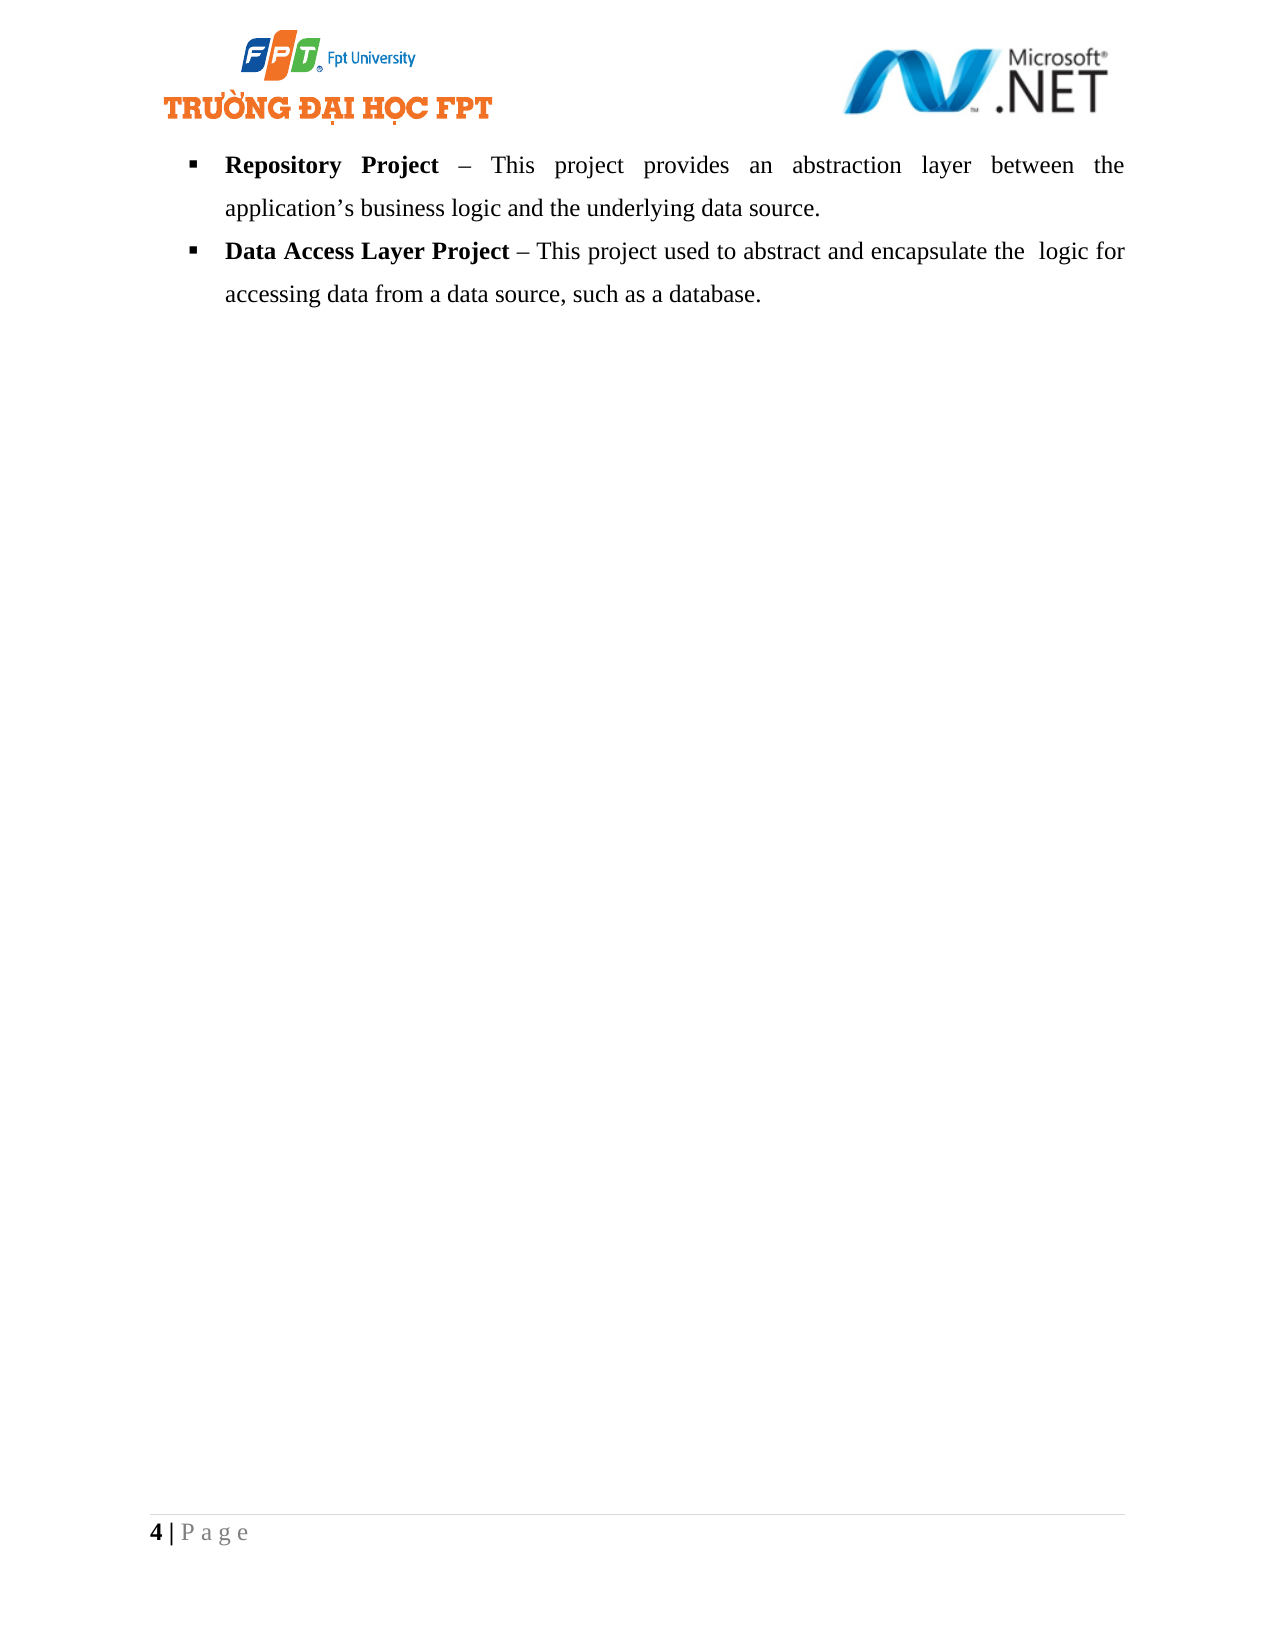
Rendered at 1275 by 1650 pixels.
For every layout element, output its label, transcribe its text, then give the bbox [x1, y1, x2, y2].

list Repository Project – This project provides an abstraction layer between the application’s business logic and the underlying data source. [187, 150, 1125, 222]
picture [840, 23, 1118, 126]
list Data Access Layer Project – This project used to abstract and encapsulate the logic for accessing data from a data source, such as a database. [187, 236, 1125, 308]
